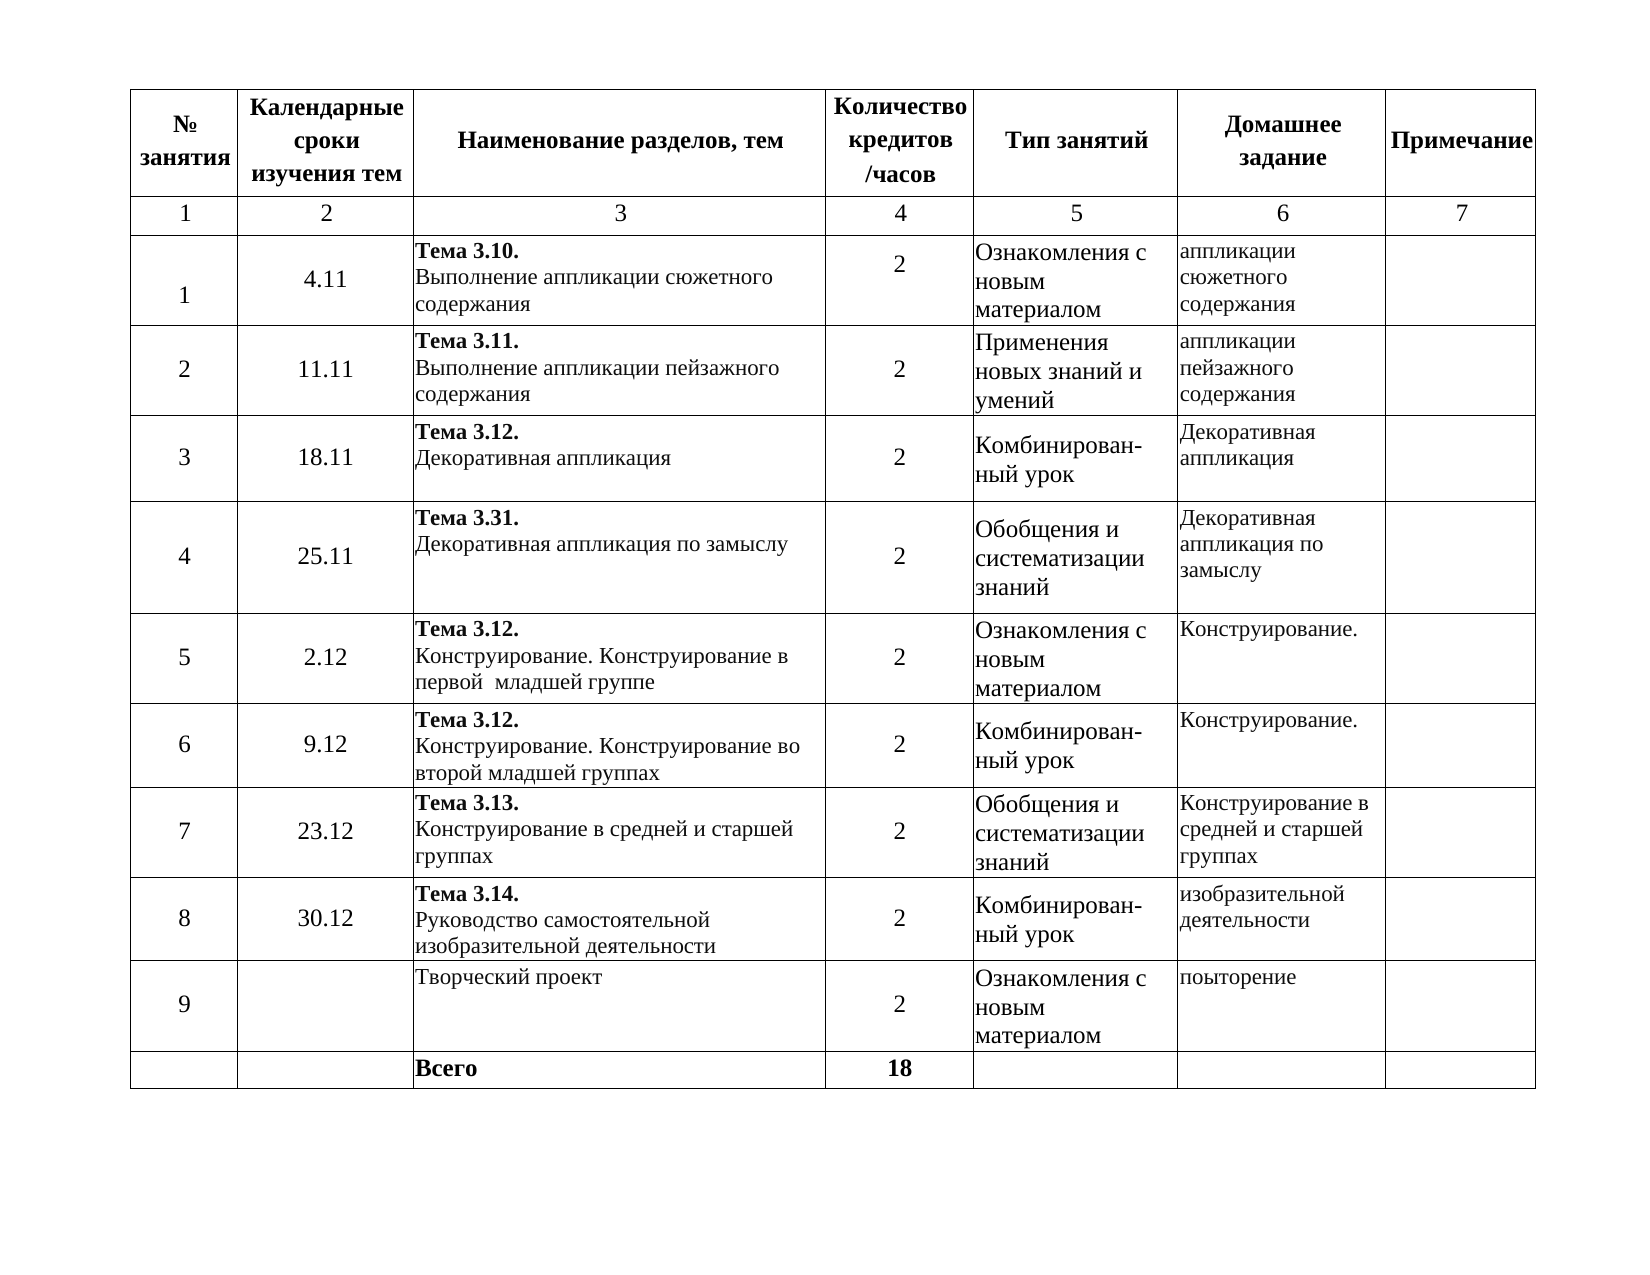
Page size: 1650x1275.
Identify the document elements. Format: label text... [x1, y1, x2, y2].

table_cell Тема 3.14. Руководство самостоятельной изобразительной деятельности [414, 878, 825, 960]
table_cell [1386, 236, 1535, 325]
table_cell 2 [131, 326, 237, 415]
table_cell Ознакомления с новым материалом [974, 961, 1177, 1051]
table_cell 18.11 [238, 416, 413, 501]
table_cell 6 [1178, 197, 1385, 234]
table_cell 2 [826, 961, 973, 1051]
table_cell 8 [131, 878, 237, 960]
table_cell Применения новых знаний и умений [974, 326, 1177, 415]
table_cell Конструирование в средней и старшей группах [1178, 788, 1385, 877]
table_cell 5 [131, 614, 237, 703]
table_cell аппликации сюжетного содержания [1178, 236, 1385, 325]
table_cell 2 [826, 416, 973, 501]
table_cell 2 [826, 878, 973, 960]
table_cell 4.11 [238, 236, 413, 325]
table_cell 25.11 [238, 502, 413, 613]
table_cell 2 [826, 614, 973, 703]
table_cell 2 [238, 197, 413, 234]
table_cell 1 [131, 197, 237, 234]
table_cell [1386, 788, 1535, 877]
table_cell 18 [826, 1052, 973, 1088]
table_cell [131, 1052, 237, 1088]
table_cell Тема 3.11. Выполнение аппликации пейзажного содержания [414, 326, 825, 415]
table_cell 6 [131, 704, 237, 787]
table_cell 3 [414, 197, 825, 234]
table_cell Комбинирован-ный урок [974, 704, 1177, 787]
table_cell [1386, 1052, 1535, 1088]
table_cell 2 [826, 236, 973, 325]
table_cell Конструирование. [1178, 704, 1385, 787]
table_cell 9.12 [238, 704, 413, 787]
table_header № занятия [131, 90, 237, 196]
table_cell изобразительной деятельности [1178, 878, 1385, 960]
table_header Количество кредитов /часов [826, 90, 973, 196]
table_cell поыторение [1178, 961, 1385, 1051]
table_cell 2 [826, 704, 973, 787]
table_cell 23.12 [238, 788, 413, 877]
table_cell 7 [1386, 197, 1535, 234]
table_cell 3 [131, 416, 237, 501]
table_header Тип занятий [974, 90, 1177, 196]
table_cell Комбинирован-ный урок [974, 878, 1177, 960]
table_cell [1386, 704, 1535, 787]
table_cell Тема 3.12. Конструирование. Конструирование во второй младшей группах [414, 704, 825, 787]
table_cell [1386, 961, 1535, 1051]
table_cell Тема 3.13. Конструирование в средней и старшей группах [414, 788, 825, 877]
table_cell 4 [826, 197, 973, 234]
table_cell аппликации пейзажного содержания [1178, 326, 1385, 415]
table_cell [238, 1052, 413, 1088]
table_cell [974, 1052, 1177, 1088]
table_cell [1386, 502, 1535, 613]
table_cell Декоративная аппликация по замыслу [1178, 502, 1385, 613]
table_cell 5 [974, 197, 1177, 234]
table_cell 4 [131, 502, 237, 613]
table_cell Комбинирован-ный урок [974, 416, 1177, 501]
table_header Календарные сроки изучения тем [238, 90, 413, 196]
table_cell [1386, 416, 1535, 501]
table_cell 2 [826, 326, 973, 415]
table_cell Творческий проект [414, 961, 825, 1051]
table_cell Обобщения и систематизации знаний [974, 788, 1177, 877]
table_cell Конструирование. [1178, 614, 1385, 703]
table_cell Обобщения и систематизации знаний [974, 502, 1177, 613]
table_cell 11.11 [238, 326, 413, 415]
table_cell Декоративная аппликация [1178, 416, 1385, 501]
table_cell Тема 3.12. Декоративная аппликация [414, 416, 825, 501]
table_cell [1386, 878, 1535, 960]
table_cell [1178, 1052, 1385, 1088]
table_cell 9 [131, 961, 237, 1051]
table_cell 2.12 [238, 614, 413, 703]
table_header Примечание [1386, 90, 1535, 196]
table_cell 2 [826, 788, 973, 877]
table_cell Тема 3.12. Конструирование. Конструирование в первой младшей группе [414, 614, 825, 703]
table_cell Тема 3.10. Выполнение аппликации сюжетного содержания [414, 236, 825, 325]
table_cell Тема 3.31. Декоративная аппликация по замыслу [414, 502, 825, 613]
table_cell [1386, 326, 1535, 415]
table_cell [238, 961, 413, 1051]
table_cell Всего [414, 1052, 825, 1088]
table_cell 2 [826, 502, 973, 613]
table_header Домашнее задание [1178, 90, 1385, 196]
table_header Наименование разделов, тем [414, 90, 825, 196]
table_cell Ознакомления с новым материалом [974, 614, 1177, 703]
table_cell 1 [131, 236, 237, 325]
table_cell 30.12 [238, 878, 413, 960]
table_cell [1386, 614, 1535, 703]
table_cell Ознакомления с новым материалом [974, 236, 1177, 325]
table_cell 7 [131, 788, 237, 877]
